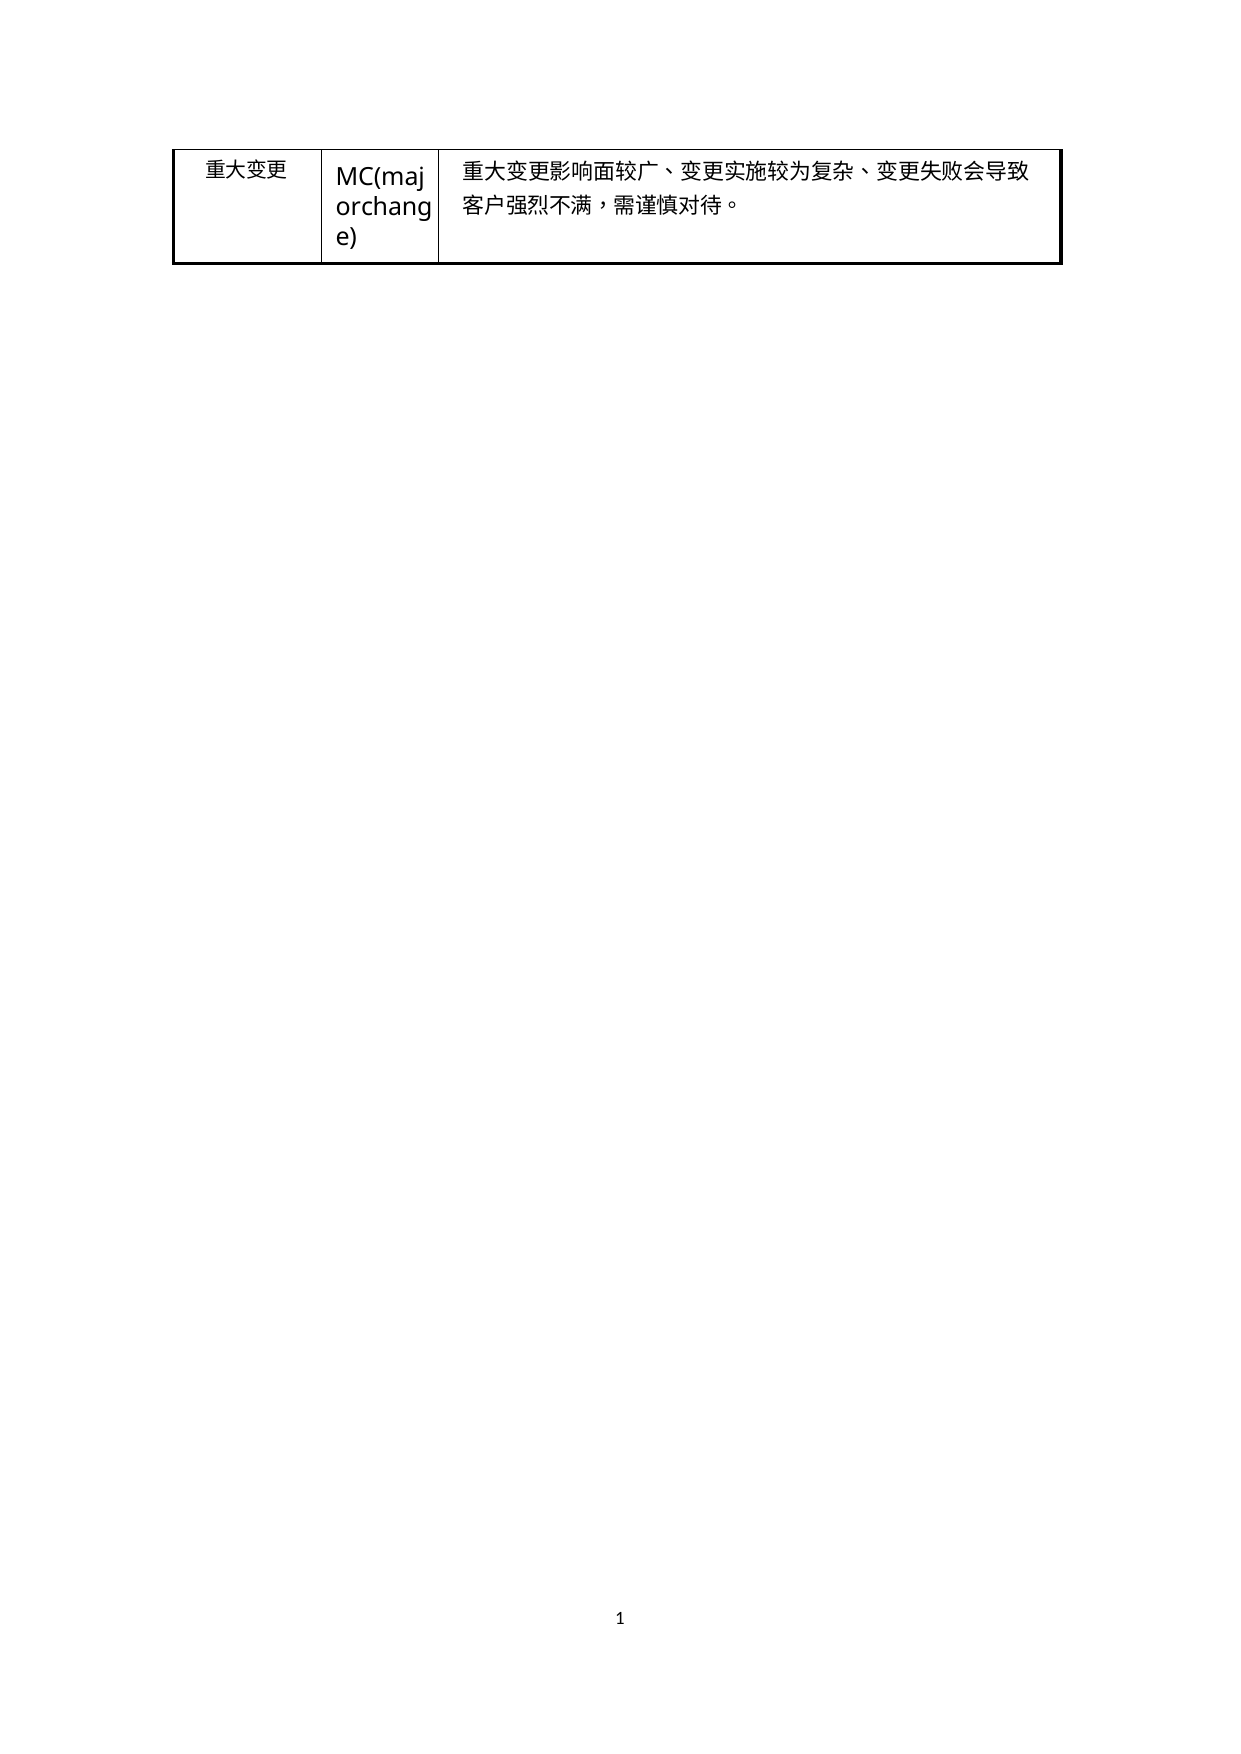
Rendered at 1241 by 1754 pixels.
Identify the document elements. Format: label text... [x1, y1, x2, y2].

table_cell 重大变更影响面较广、变更实施较为复杂、变更失败会导致客户强烈不满，需谨慎对待。 [439, 150, 1059, 262]
table_cell MC(majorchange) [322, 150, 438, 262]
table_cell 重大变更 [175, 150, 321, 262]
